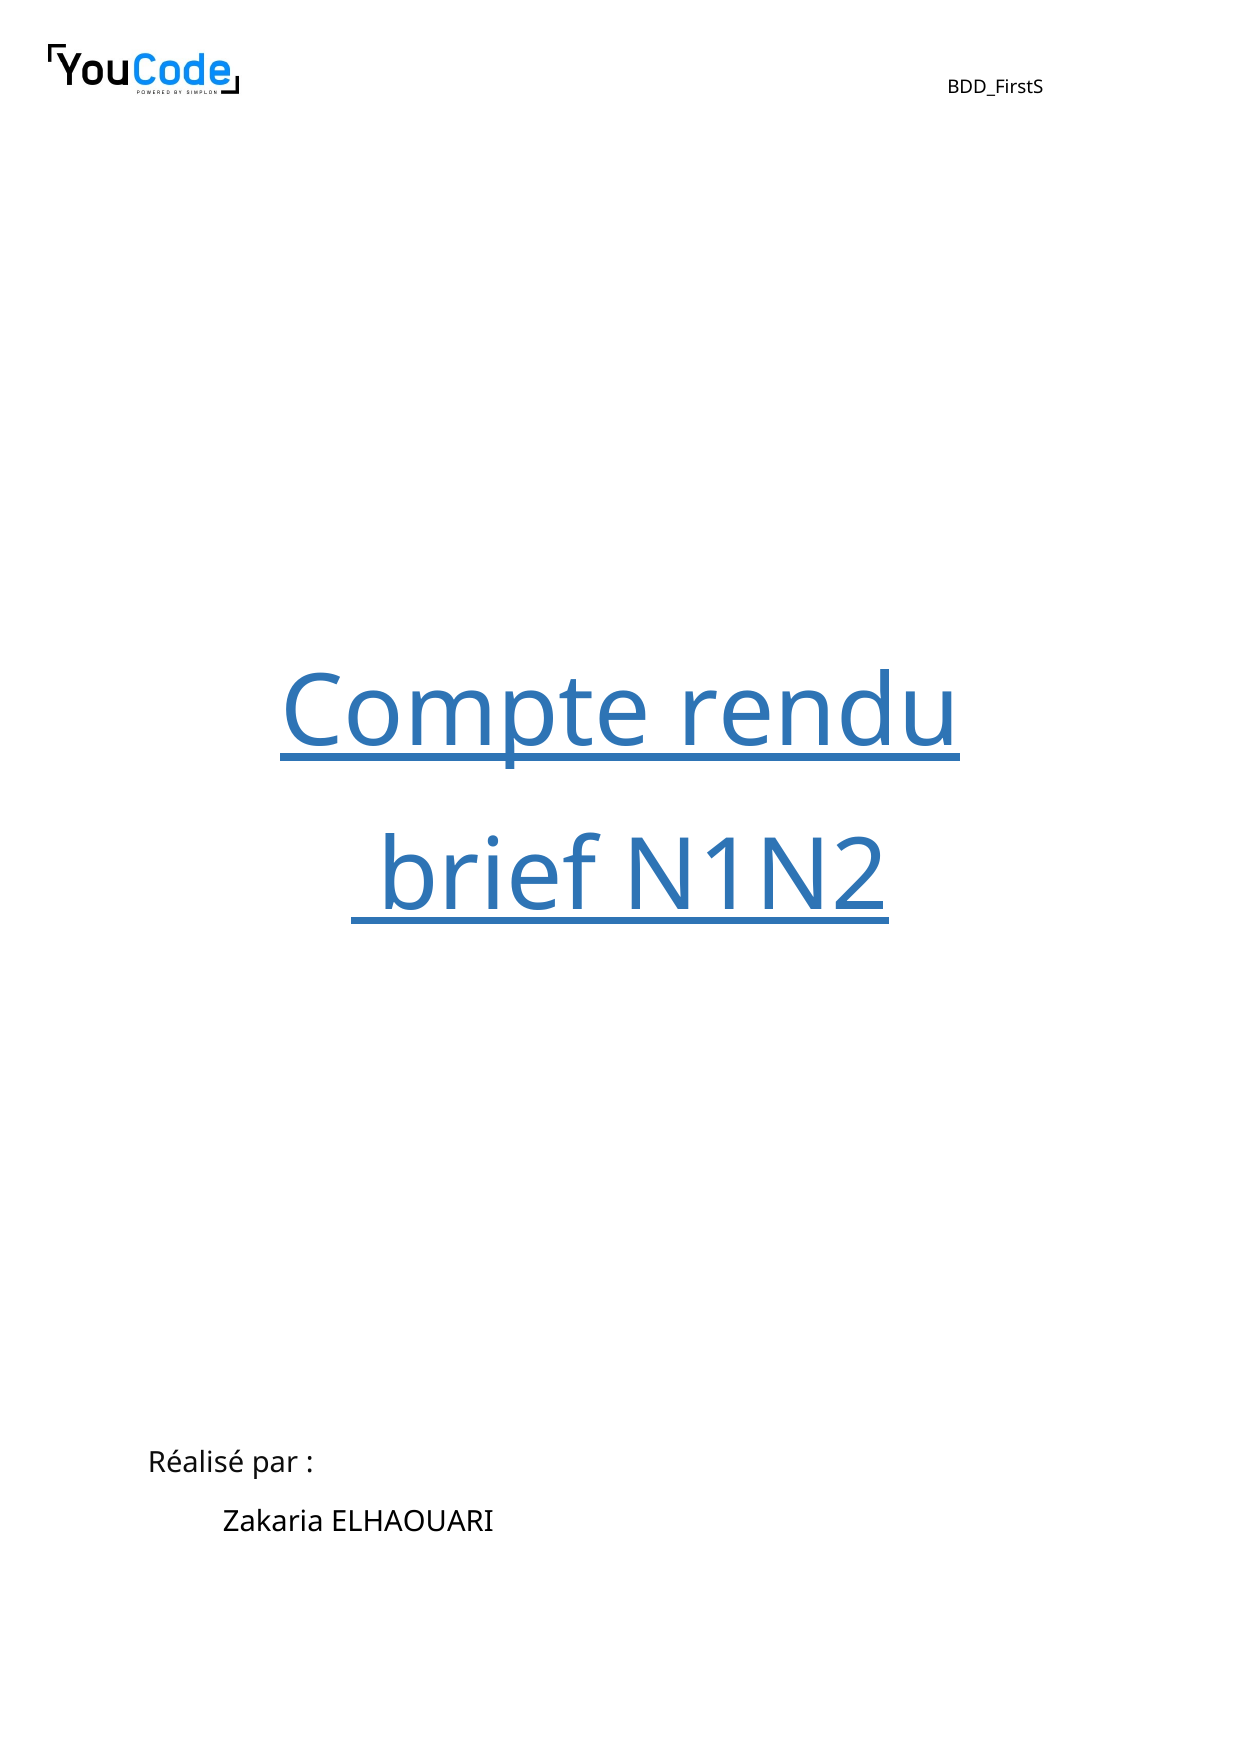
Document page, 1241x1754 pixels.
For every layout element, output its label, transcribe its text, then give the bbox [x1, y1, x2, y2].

text Compte rendu [148, 639, 1092, 775]
picture [41, 41, 246, 97]
list Zakaria ELHAOUARI [223, 1500, 1092, 1540]
text Réalisé par : [148, 1441, 1092, 1481]
text brief N1N2 [148, 803, 1092, 939]
